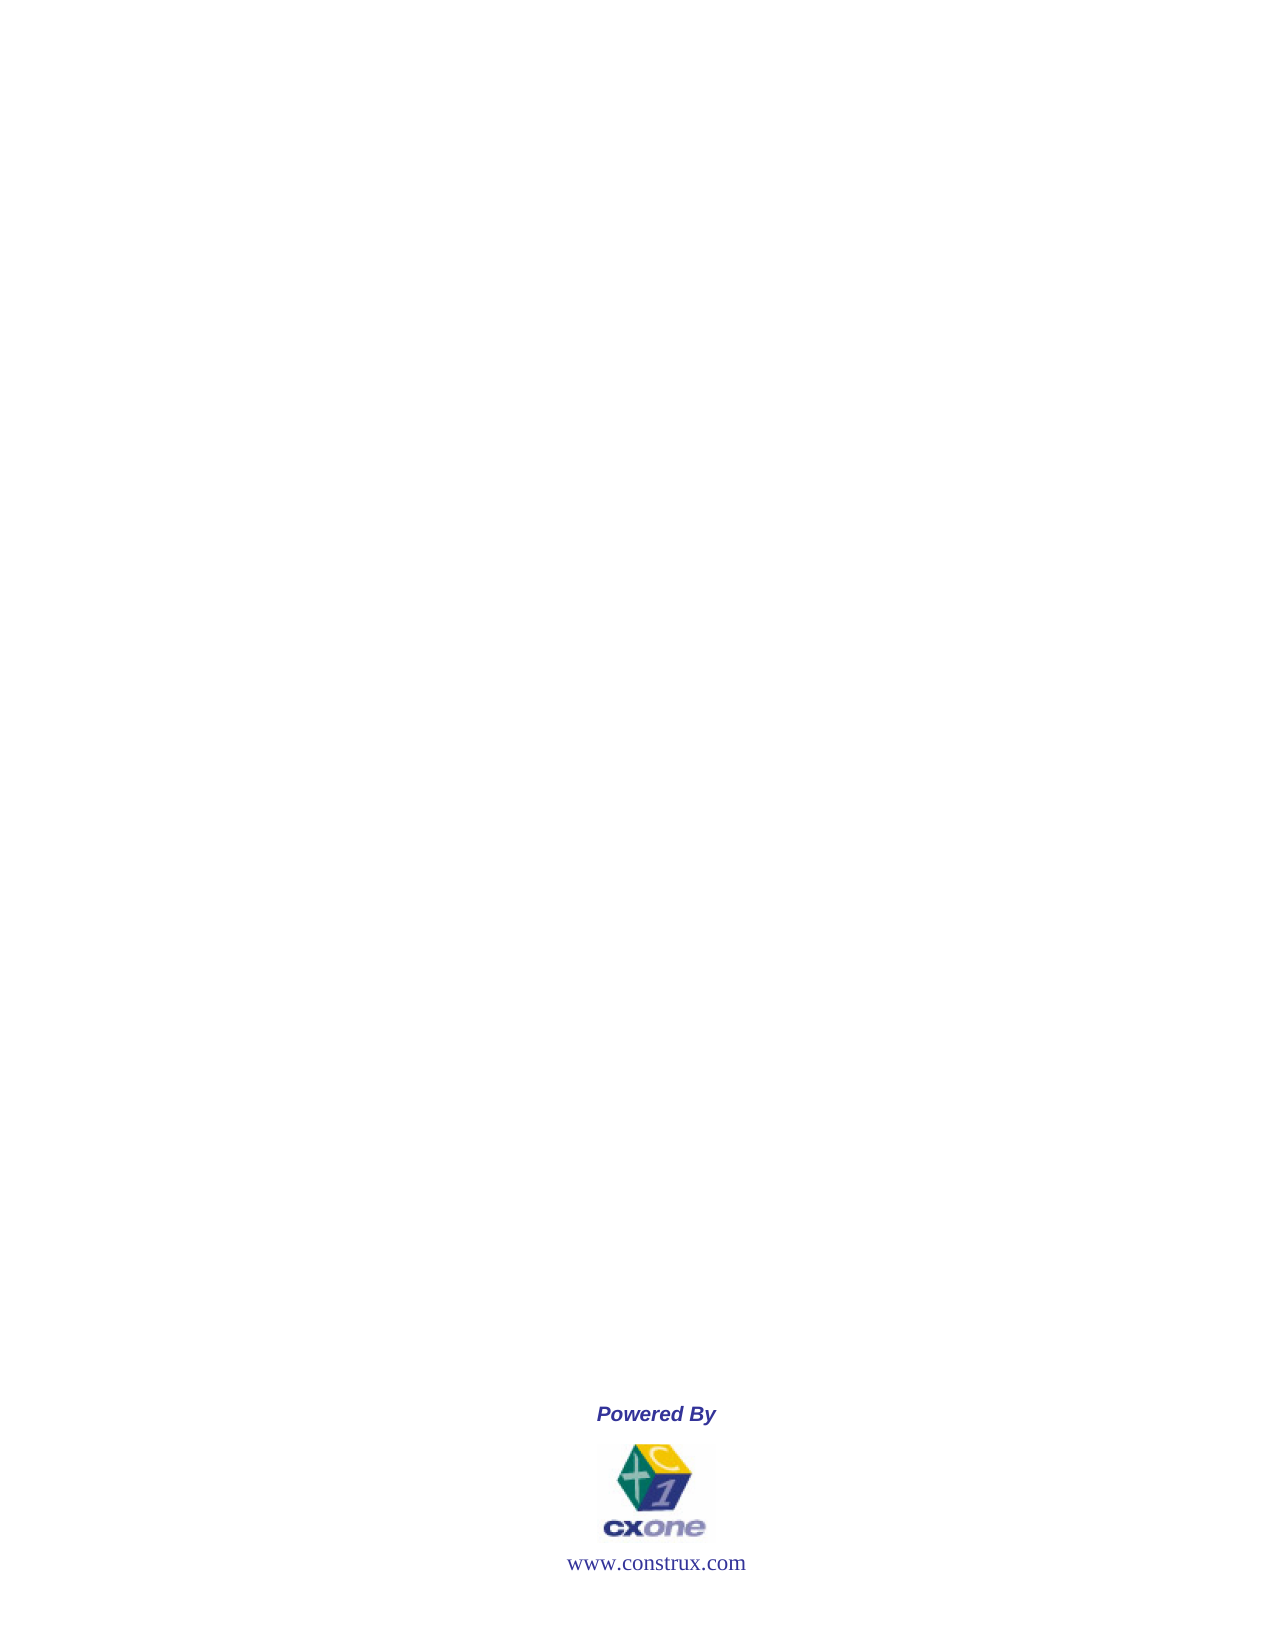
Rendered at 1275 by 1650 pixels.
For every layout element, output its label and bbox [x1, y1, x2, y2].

picture [597, 1444, 716, 1543]
